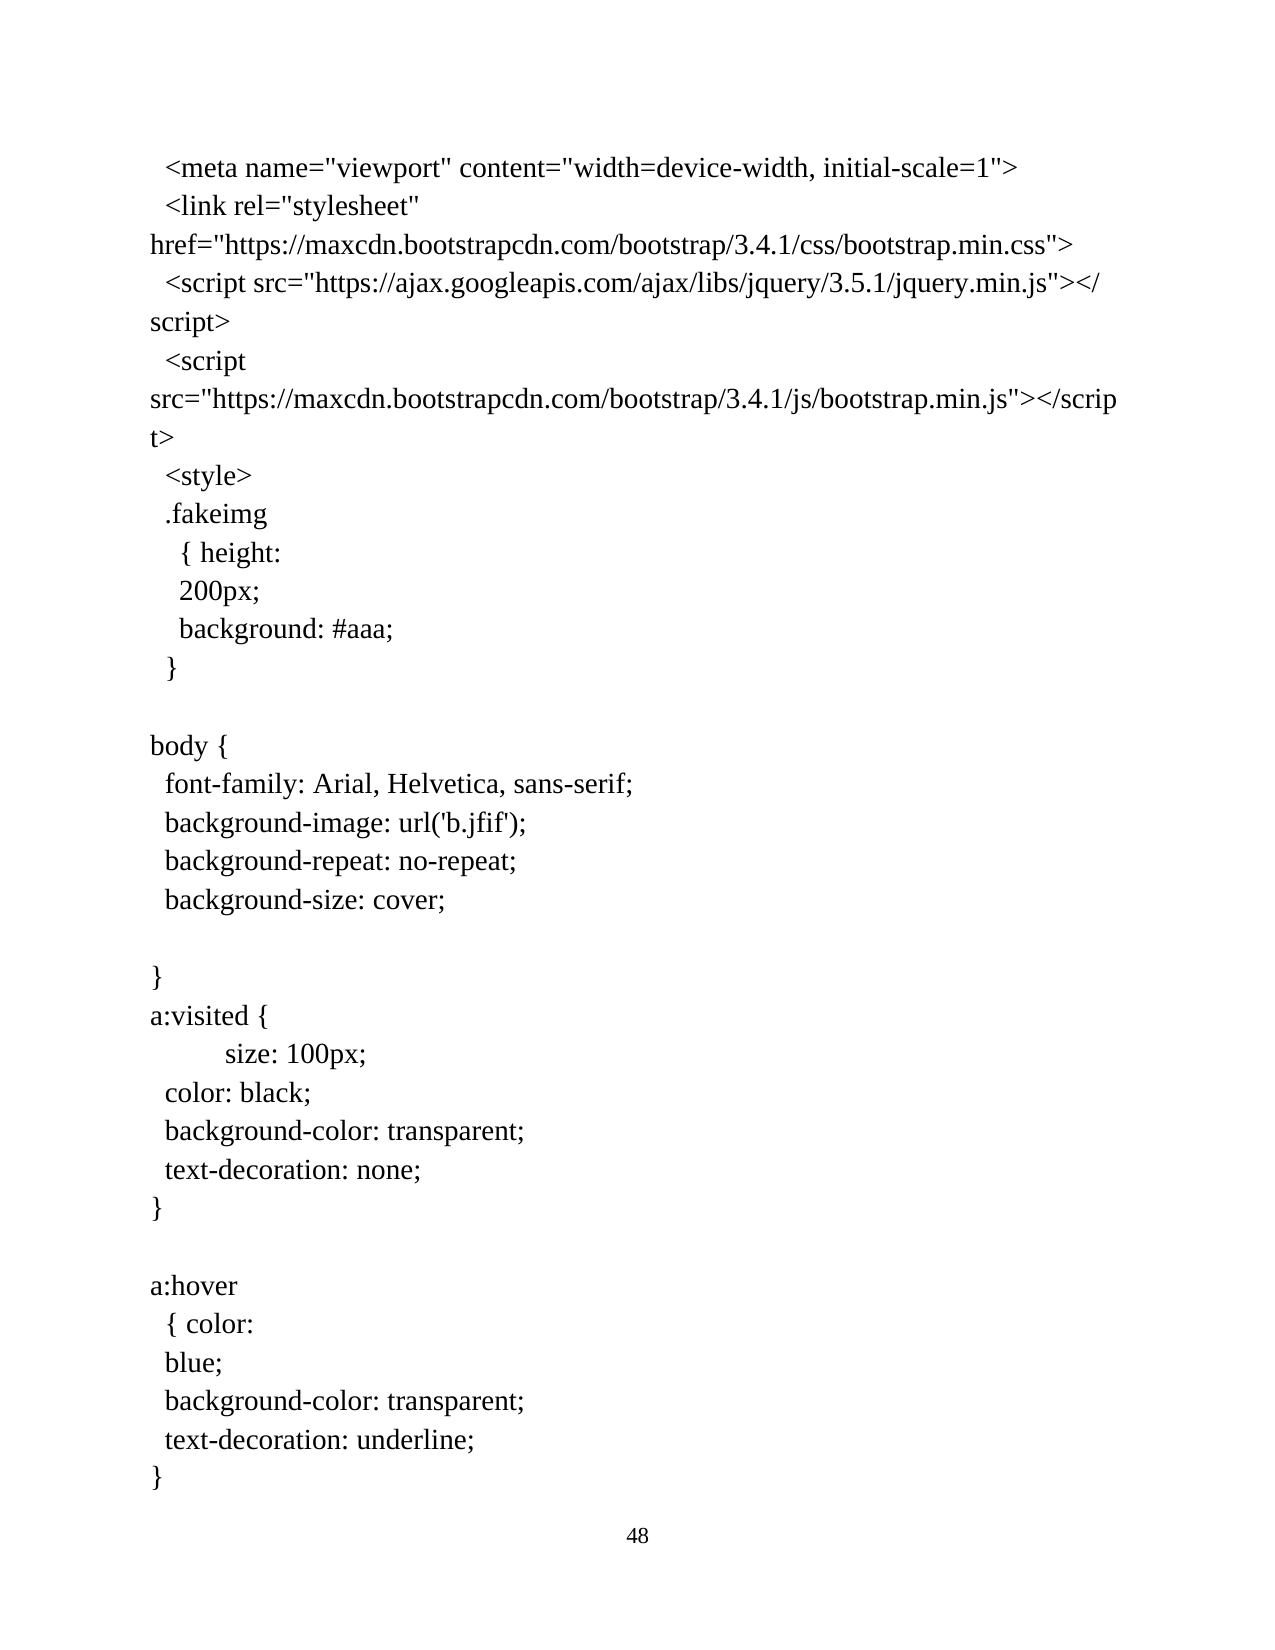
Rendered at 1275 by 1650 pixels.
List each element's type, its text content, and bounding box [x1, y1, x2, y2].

text } [164, 651, 1227, 684]
text <meta name="viewport" content="width=device-width, initial-scale=1"> [164, 150, 1227, 183]
text background-color: transparent; text-decoration: underline; [164, 1383, 525, 1455]
text } [150, 1191, 1227, 1224]
text a:visited { [150, 998, 1227, 1031]
text <link rel="stylesheet" href="https://maxcdn.bootstrapcdn.com/bootstrap/3.4.1/css/bootstrap.min.css"> [150, 188, 1227, 261]
text background: #aaa; [179, 612, 1227, 646]
text a:hover { color: blue; [150, 1268, 300, 1378]
text font-family: Arial, Helvetica, sans-serif; background-image: url('b.jfif'); background-repeat: no-repeat; background-size: cover; [164, 766, 634, 915]
text <script src="https://maxcdn.bootstrapcdn.com/bootstrap/3.4.1/js/bootstrap.min.js"></scrip t> [150, 343, 1128, 453]
text } [150, 959, 1227, 993]
text .fakeimg { height: 200px; [164, 496, 350, 607]
text background-color: transparent; text-decoration: none; [164, 1113, 525, 1186]
text } [150, 1460, 1227, 1493]
text size: 100px; color: black; [164, 1036, 369, 1108]
text body { [150, 728, 1227, 761]
text <script src="https://ajax.googleapis.com/ajax/libs/jquery/3.5.1/jquery.min.js"></script> [150, 266, 1113, 338]
text <style> [164, 458, 1227, 492]
